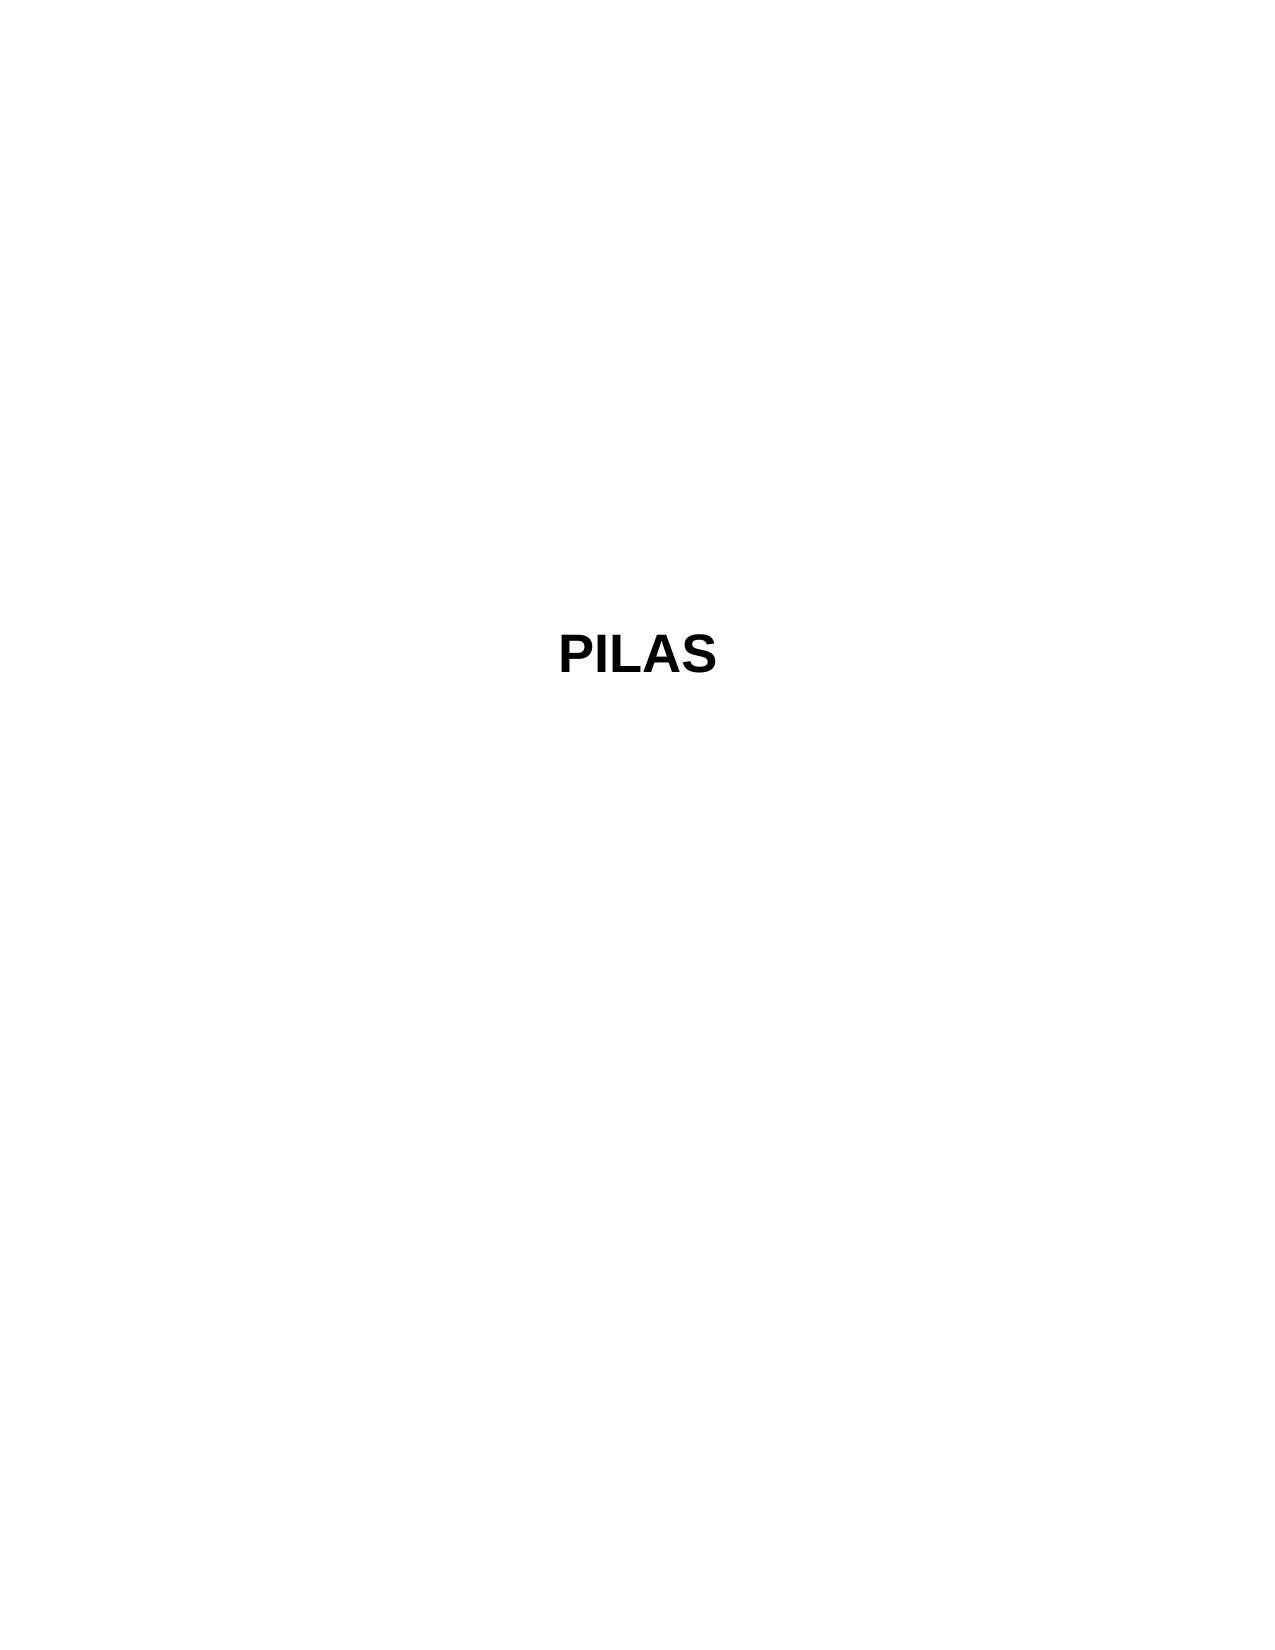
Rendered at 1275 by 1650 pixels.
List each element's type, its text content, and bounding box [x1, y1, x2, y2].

text PILAS [177, 622, 1098, 684]
